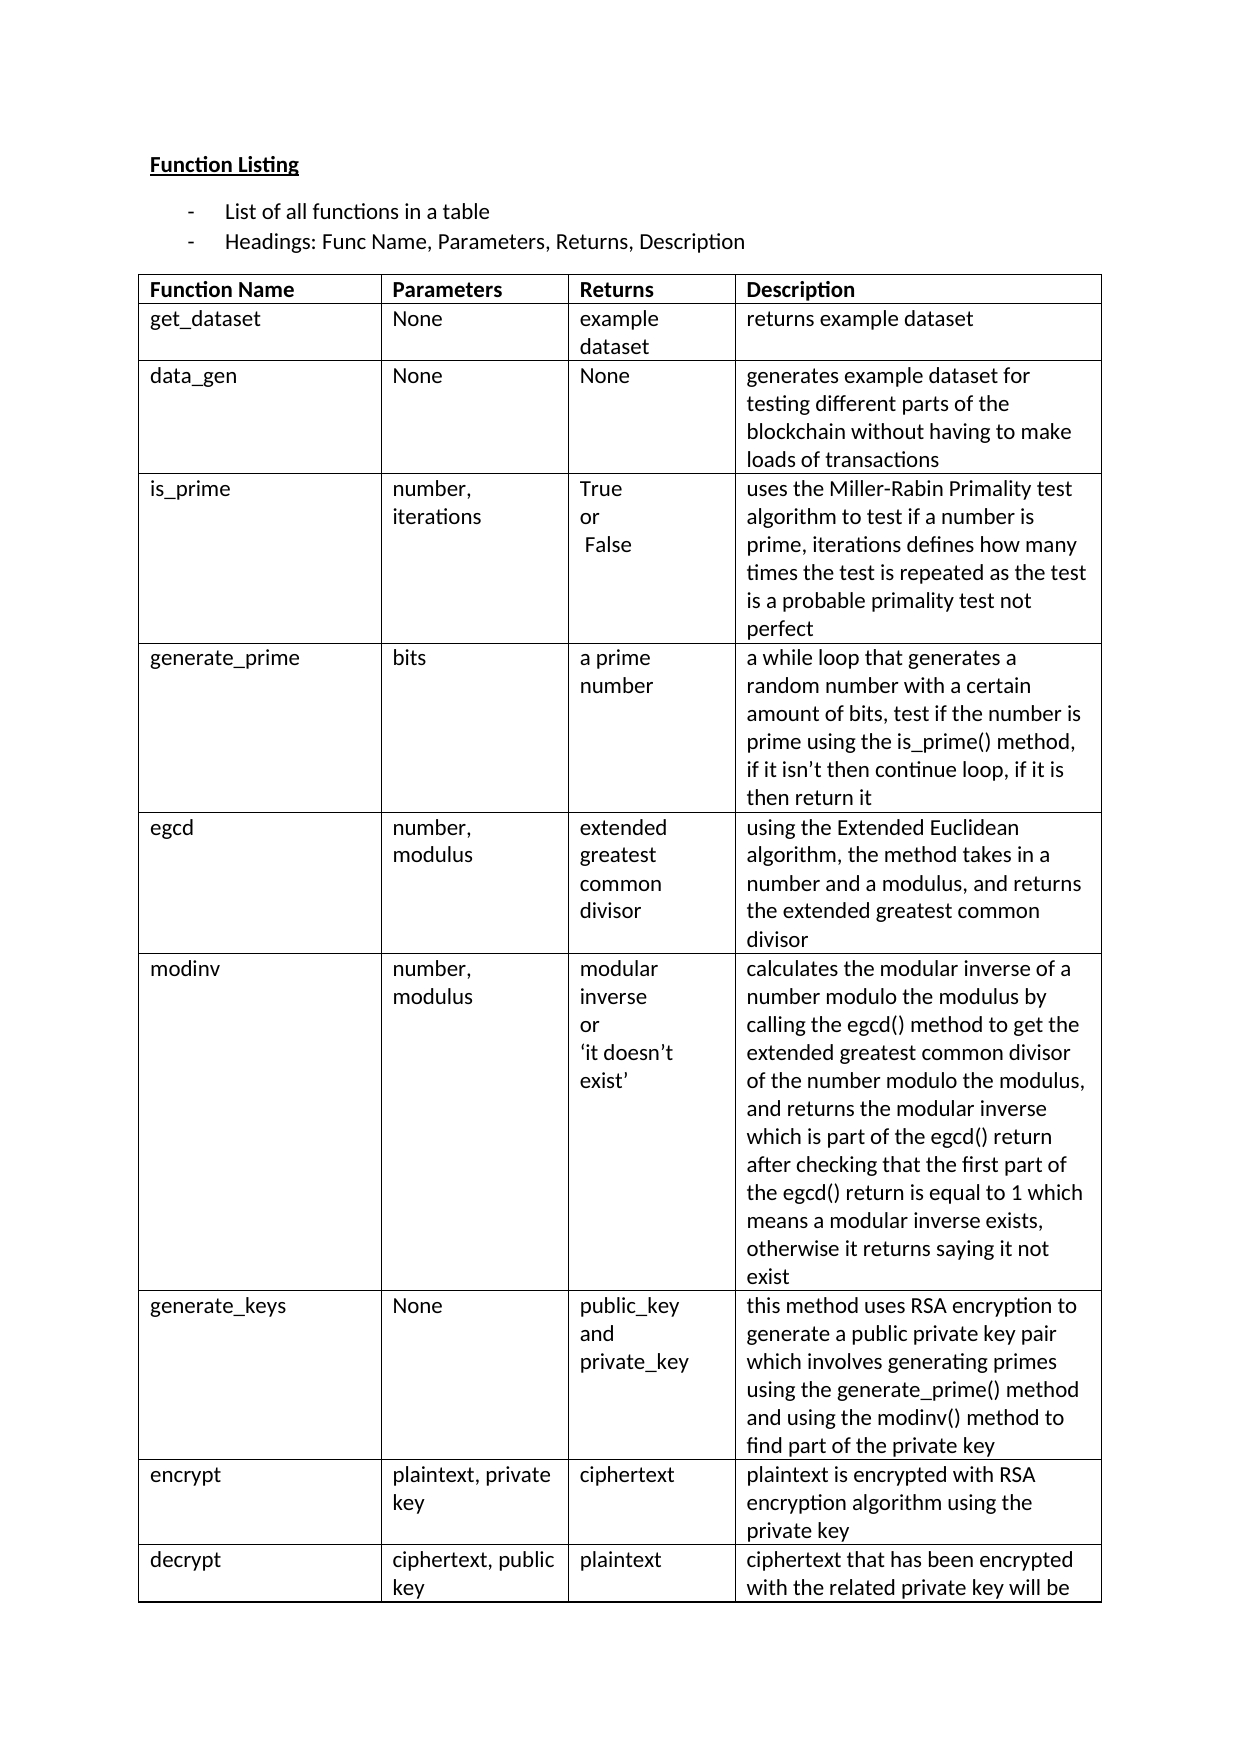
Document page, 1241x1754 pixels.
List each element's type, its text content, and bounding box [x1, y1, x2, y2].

table_cell public_key and private_key [569, 1291, 735, 1459]
table_cell get_dataset [139, 304, 381, 360]
table_cell decrypt [139, 1545, 381, 1601]
table_cell encrypt [139, 1460, 381, 1544]
table_cell returns example dataset [736, 304, 1101, 360]
table_cell None [382, 1291, 568, 1459]
table_cell a prime number [569, 644, 735, 812]
table_cell bits [382, 644, 568, 812]
table_cell plaintext is encrypted with RSA encryption algorithm using the private key [736, 1460, 1101, 1544]
table_cell number, modulus [382, 813, 568, 953]
list Headings: Func Name, Parameters, Returns, Description [187, 227, 1090, 255]
table_cell number, modulus [382, 954, 568, 1290]
table_cell generate_keys [139, 1291, 381, 1459]
table_cell example dataset [569, 304, 735, 360]
table_cell modinv [139, 954, 381, 1290]
table_cell True or False [569, 474, 735, 642]
table_header Parameters [382, 275, 568, 303]
table_cell generates example dataset for testing different parts of the blockchain without having to make loads of transactions [736, 361, 1101, 473]
table_cell None [382, 361, 568, 473]
table_cell uses the Miller-Rabin Primality test algorithm to test if a number is prime, iterations defines how many times the test is repeated as the test is a probable primality test not perfect [736, 474, 1101, 642]
table_header Function Name [139, 275, 381, 303]
table_cell generate_prime [139, 644, 381, 812]
table_cell extended greatest common divisor [569, 813, 735, 953]
table_cell calculates the modular inverse of a number modulo the modulus by calling the egcd() method to get the extended greatest common divisor of the number modulo the modulus, and returns the modular inverse which is part of the egcd() return after checking that the first part of the egcd() return is equal to 1 which means a modular inverse exists, otherwise it returns saying it not exist [736, 954, 1101, 1290]
table_cell using the Extended Euclidean algorithm, the method takes in a number and a modulus, and returns the extended greatest common divisor [736, 813, 1101, 953]
table_cell ciphertext, public key [382, 1545, 568, 1601]
table_cell ciphertext [569, 1460, 735, 1544]
text Function Listing [150, 150, 1090, 178]
table_header Description [736, 275, 1101, 303]
list List of all functions in a table [187, 197, 1090, 225]
table_cell number, iterations [382, 474, 568, 642]
table_header Returns [569, 275, 735, 303]
table_cell is_prime [139, 474, 381, 642]
table_cell None [382, 304, 568, 360]
table_cell this method uses RSA encryption to generate a public private key pair which involves generating primes using the generate_prime() method and using the modinv() method to find part of the private key [736, 1291, 1101, 1459]
table_cell plaintext, private key [382, 1460, 568, 1544]
table_cell a while loop that generates a random number with a certain amount of bits, test if the number is prime using the is_prime() method, if it isn’t then continue loop, if it is then return it [736, 644, 1101, 812]
table_cell None [569, 361, 735, 473]
table_cell modular inverse or ‘it doesn’t exist’ [569, 954, 735, 1290]
table_cell egcd [139, 813, 381, 953]
table_cell data_gen [139, 361, 381, 473]
table_cell plaintext [569, 1545, 735, 1601]
